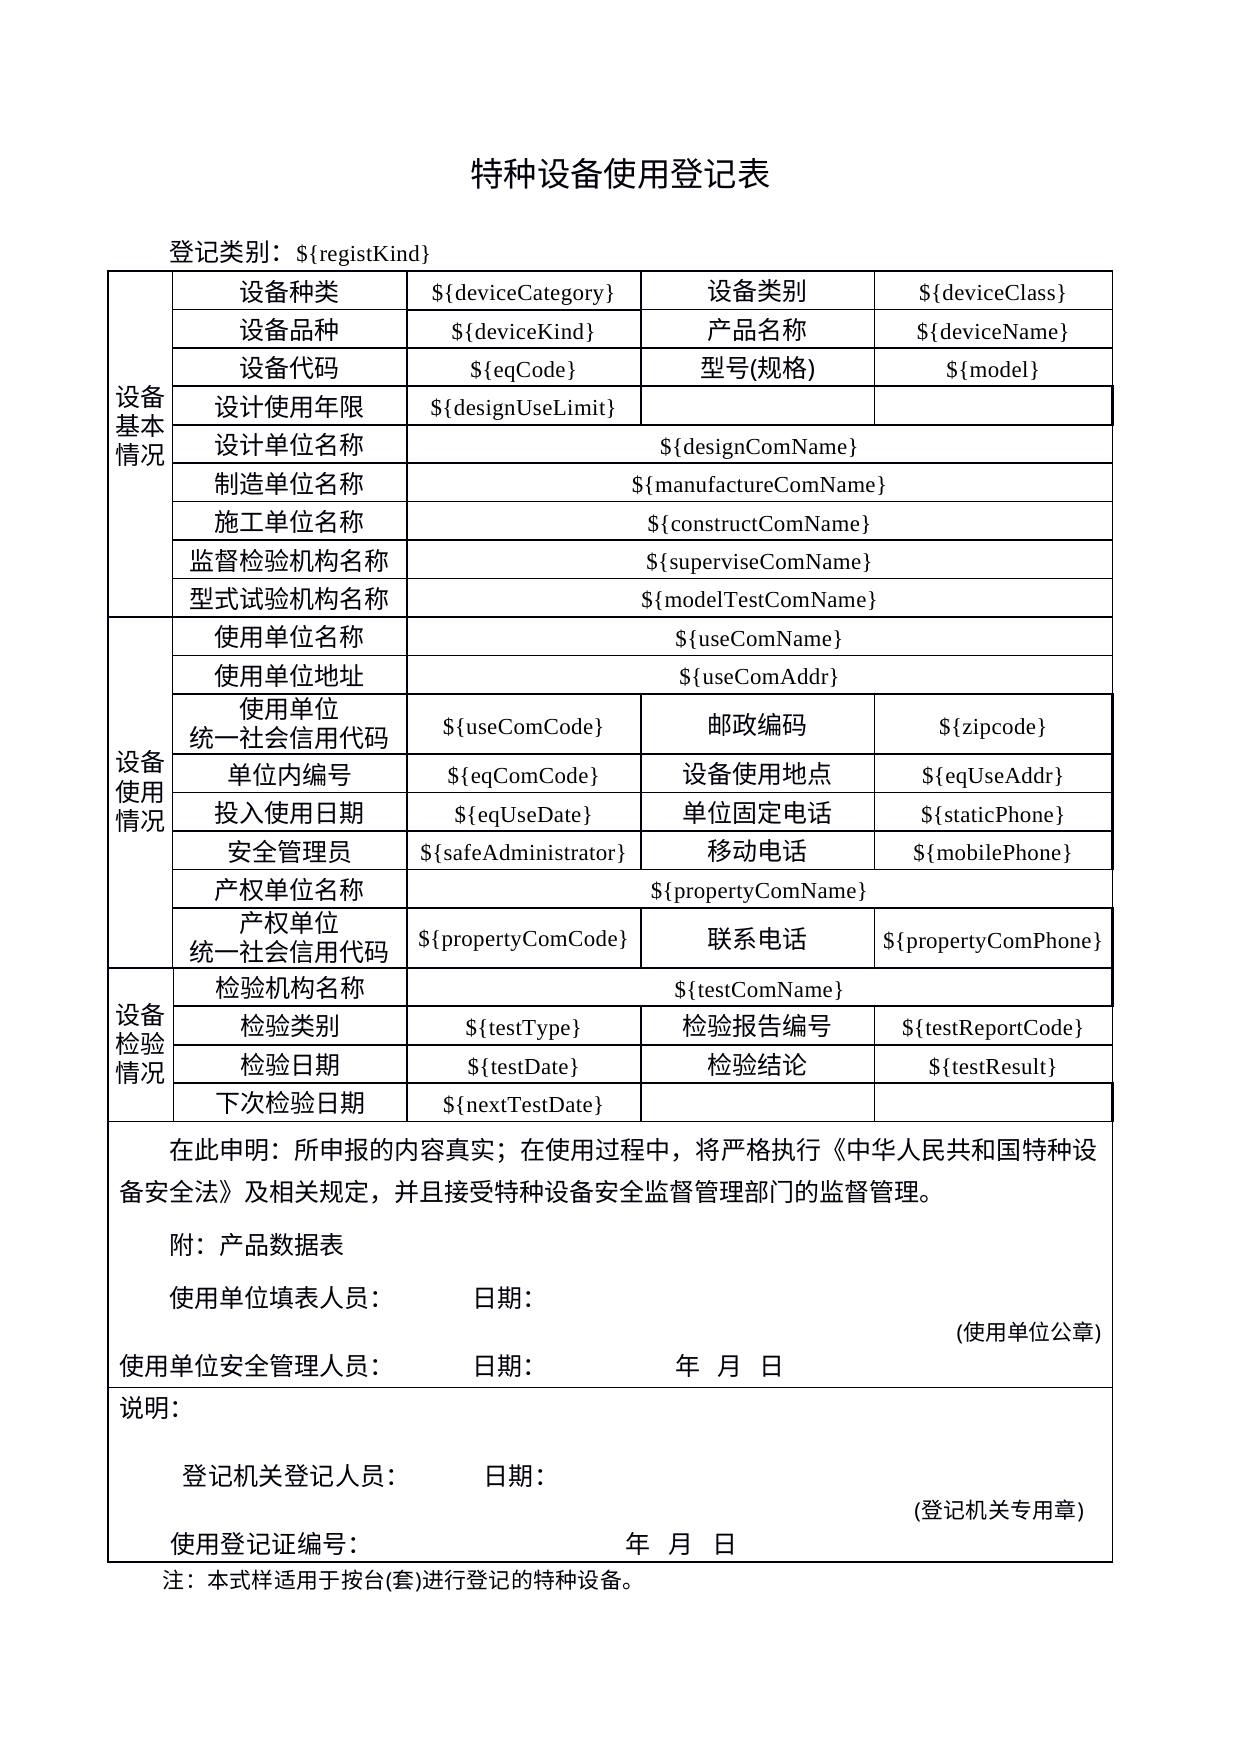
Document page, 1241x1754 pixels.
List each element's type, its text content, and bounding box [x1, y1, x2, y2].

table_cell ${nextTestDate} [408, 1084, 640, 1121]
table_cell ${propertyComCode} [408, 909, 640, 967]
table_cell 产权单位名称 [173, 870, 406, 907]
table_cell [875, 1084, 1111, 1121]
table_cell ${manufactureComName} [408, 464, 1112, 501]
table_cell 监督检验机构名称 [173, 541, 406, 578]
table_cell 检验机构名称 [174, 969, 406, 1005]
table_cell ${testComName} [408, 969, 1111, 1005]
table_cell 施工单位名称 [173, 502, 406, 539]
table_cell 制造单位名称 [173, 464, 406, 501]
table_cell ${testResult} [875, 1046, 1112, 1082]
table_cell ${designUseLimit} [408, 387, 640, 424]
table_cell 设计使用年限 [173, 387, 406, 424]
table_cell ${superviseComName} [408, 541, 1112, 578]
table_cell 设备 检验 情况 [109, 969, 173, 1121]
table_cell ${zipcode} [875, 695, 1111, 753]
text 特种设备使用登记表 [118, 148, 1122, 196]
table_cell 设计单位名称 [173, 426, 406, 462]
table_cell ${testDate} [408, 1046, 640, 1082]
table_cell ${eqUseDate} [408, 793, 640, 830]
table_cell [642, 387, 874, 424]
table_cell ${testReportCode} [875, 1007, 1112, 1044]
table_cell 单位内编号 [173, 755, 406, 792]
table_cell 型号(规格) [642, 349, 874, 385]
table_header ${deviceClass} [875, 272, 1112, 308]
table_cell ${useComAddr} [408, 656, 1112, 693]
table_cell ${designComName} [408, 426, 1112, 462]
table_cell 移动电话 [642, 832, 874, 869]
table_cell 安全管理员 [173, 832, 406, 869]
table_header 设备基本情况 [109, 272, 172, 616]
table_header ${deviceCategory} [408, 272, 640, 308]
table_cell 检验日期 [174, 1046, 406, 1082]
table_cell ${model} [875, 349, 1112, 385]
table_cell ${deviceKind} [408, 311, 640, 347]
table_cell 产权单位 统一社会信用代码 [173, 909, 406, 967]
table_header 设备种类 [173, 272, 406, 308]
table_cell ${useComName} [408, 618, 1112, 654]
table_cell ${propertyComPhone} [875, 909, 1111, 967]
table_cell [875, 387, 1111, 424]
table_cell 设备品种 [173, 310, 406, 347]
table_cell ${modelTestComName} [408, 579, 1112, 616]
table_cell ${safeAdministrator} [408, 832, 640, 869]
text 注：本式样适用于按台(套)进行登记的特种设备。 [118, 1563, 1122, 1595]
table_cell 使用单位地址 [173, 656, 406, 693]
table_cell 说明： 登记机关登记人员： 日期： (登记机关专用章) 使用登记证编号： 年 月 日 [109, 1388, 1112, 1561]
table_cell ${constructComName} [408, 502, 1112, 539]
table_cell ${deviceName} [875, 310, 1112, 347]
table_cell 邮政编码 [642, 695, 874, 753]
table_cell ${useComCode} [408, 695, 640, 753]
table_cell 联系电话 [642, 909, 874, 967]
table_cell ${eqUseAddr} [875, 755, 1111, 792]
table_cell 检验结论 [642, 1046, 874, 1082]
table_cell 设备代码 [173, 349, 406, 385]
table_cell ${propertyComName} [408, 870, 1112, 907]
table_cell 产品名称 [642, 310, 874, 347]
table_cell 设备使用地点 [642, 755, 874, 792]
table_cell ${testType} [408, 1007, 640, 1044]
table_cell 型式试验机构名称 [173, 579, 406, 616]
table_cell 投入使用日期 [173, 793, 406, 830]
table_cell ${staticPhone} [875, 793, 1111, 830]
text 登记类别：${registKind} [118, 228, 1122, 270]
table_cell 下次检验日期 [174, 1084, 406, 1121]
table_cell [642, 1084, 874, 1121]
table_cell ${mobilePhone} [875, 832, 1111, 869]
table_cell 单位固定电话 [642, 793, 874, 830]
table_cell ${eqComCode} [408, 755, 640, 792]
table_cell ${eqCode} [408, 349, 640, 385]
table_cell 使用单位名称 [173, 618, 406, 654]
table_cell 在此申明：所申报的内容真实；在使用过程中，将严格执行《中华人民共和国特种设备安全法》及相关规定，并且接受特种设备安全监督管理部门的监督管理。 附：产品数据表 使用单位填表人员： 日期： (使用单位公章) 使用单位安全管理人员： 日期： 年 月 日 [109, 1122, 1112, 1386]
table_header 设备类别 [642, 272, 874, 308]
table_cell 检验类别 [174, 1007, 406, 1044]
table_cell 设备使用情况 [109, 618, 172, 967]
table_cell 使用单位 统一社会信用代码 [173, 695, 406, 753]
table_cell 检验报告编号 [642, 1007, 874, 1044]
